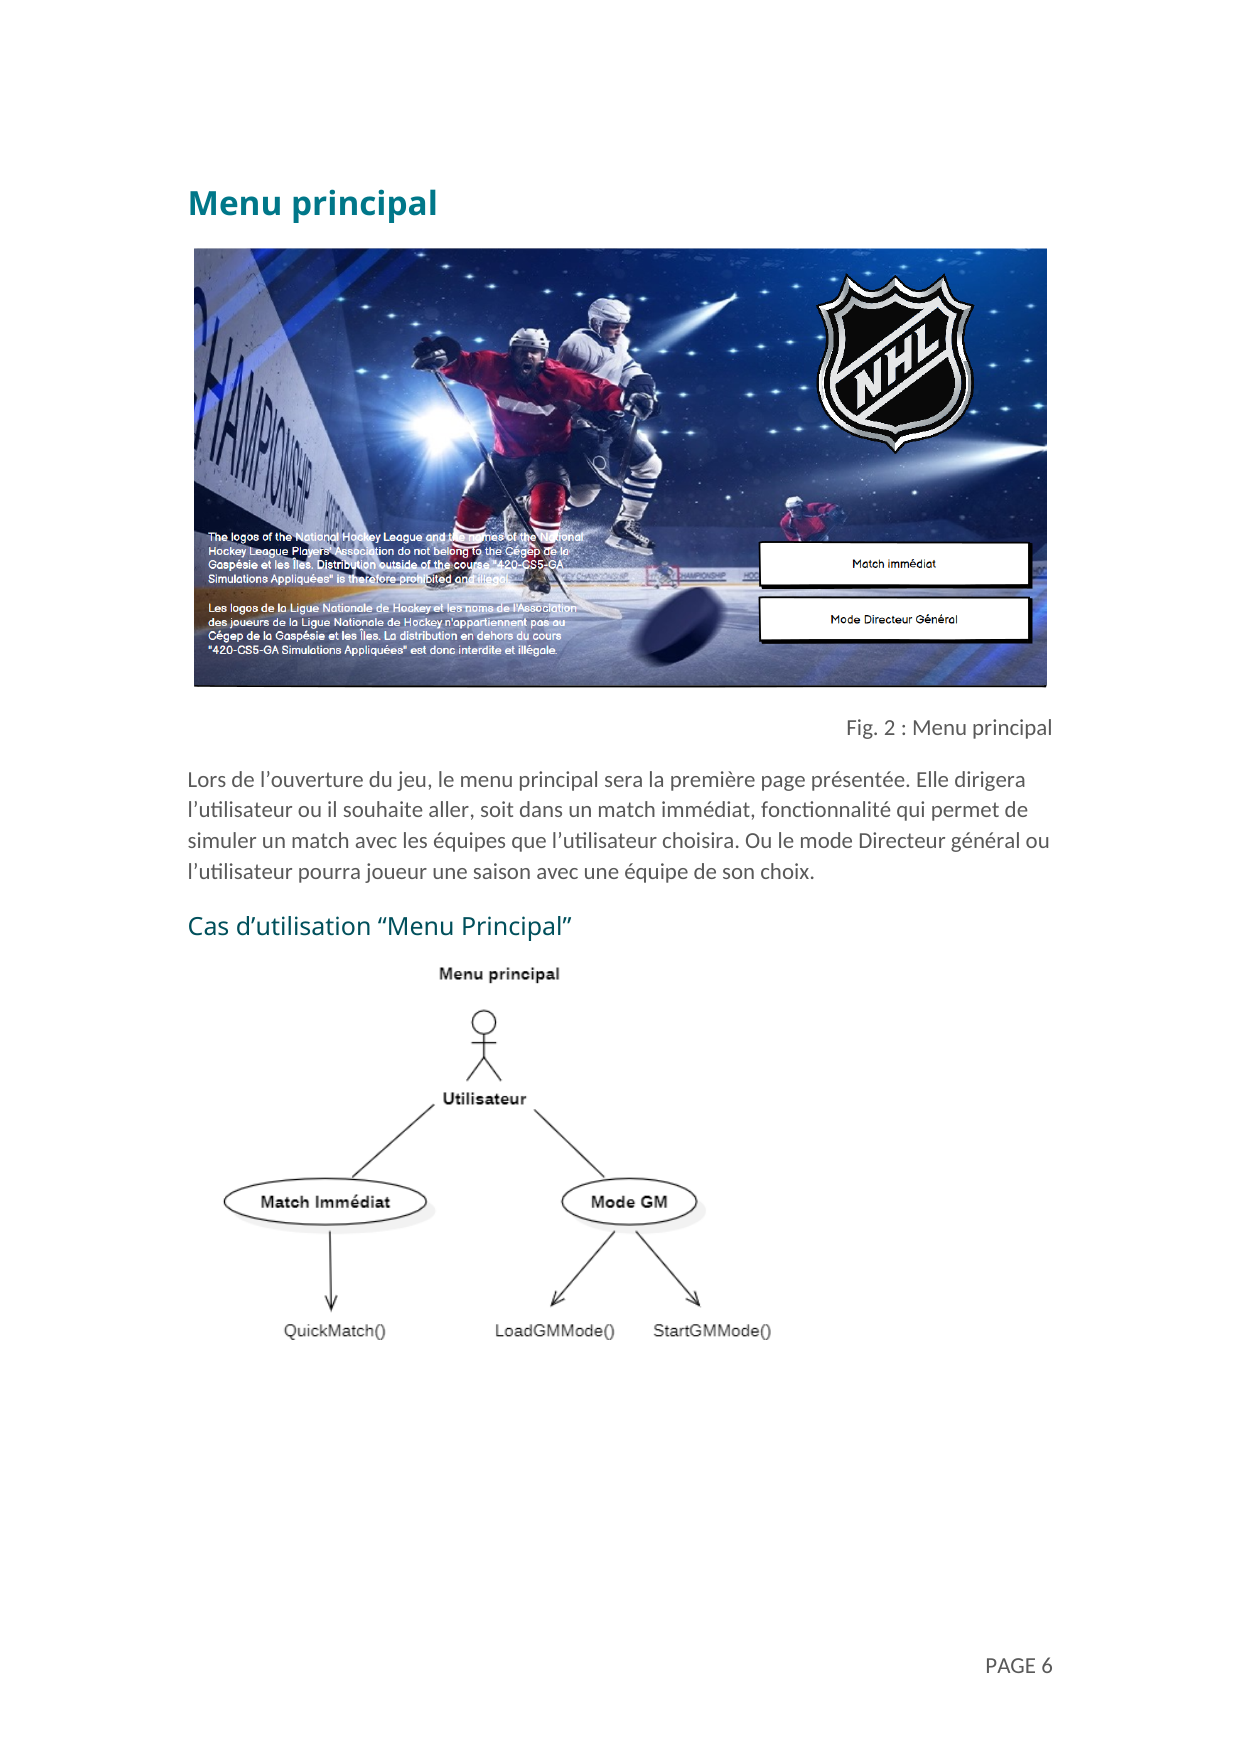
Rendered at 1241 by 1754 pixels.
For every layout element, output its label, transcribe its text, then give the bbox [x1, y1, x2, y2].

subtitle Cas d’utilisation “Menu Principal” [187, 908, 1053, 943]
text Lors de l’ouverture du jeu, le menu principal sera la première page présentée. Elle dirigera l’utilisateur ou il souhaite aller, soit dans un match immédiat, fonctionnalité qui permet de simuler un match avec les équipes que l’utilisateur choisira. Ou le mode Directeur général ou l’utilisateur pourra joueur une saison avec une équipe de son choix. [187, 765, 1053, 885]
text Fig. 2 : Menu principal [187, 713, 1053, 741]
picture [187, 242, 1052, 690]
subtitle Menu principal [187, 180, 1053, 225]
